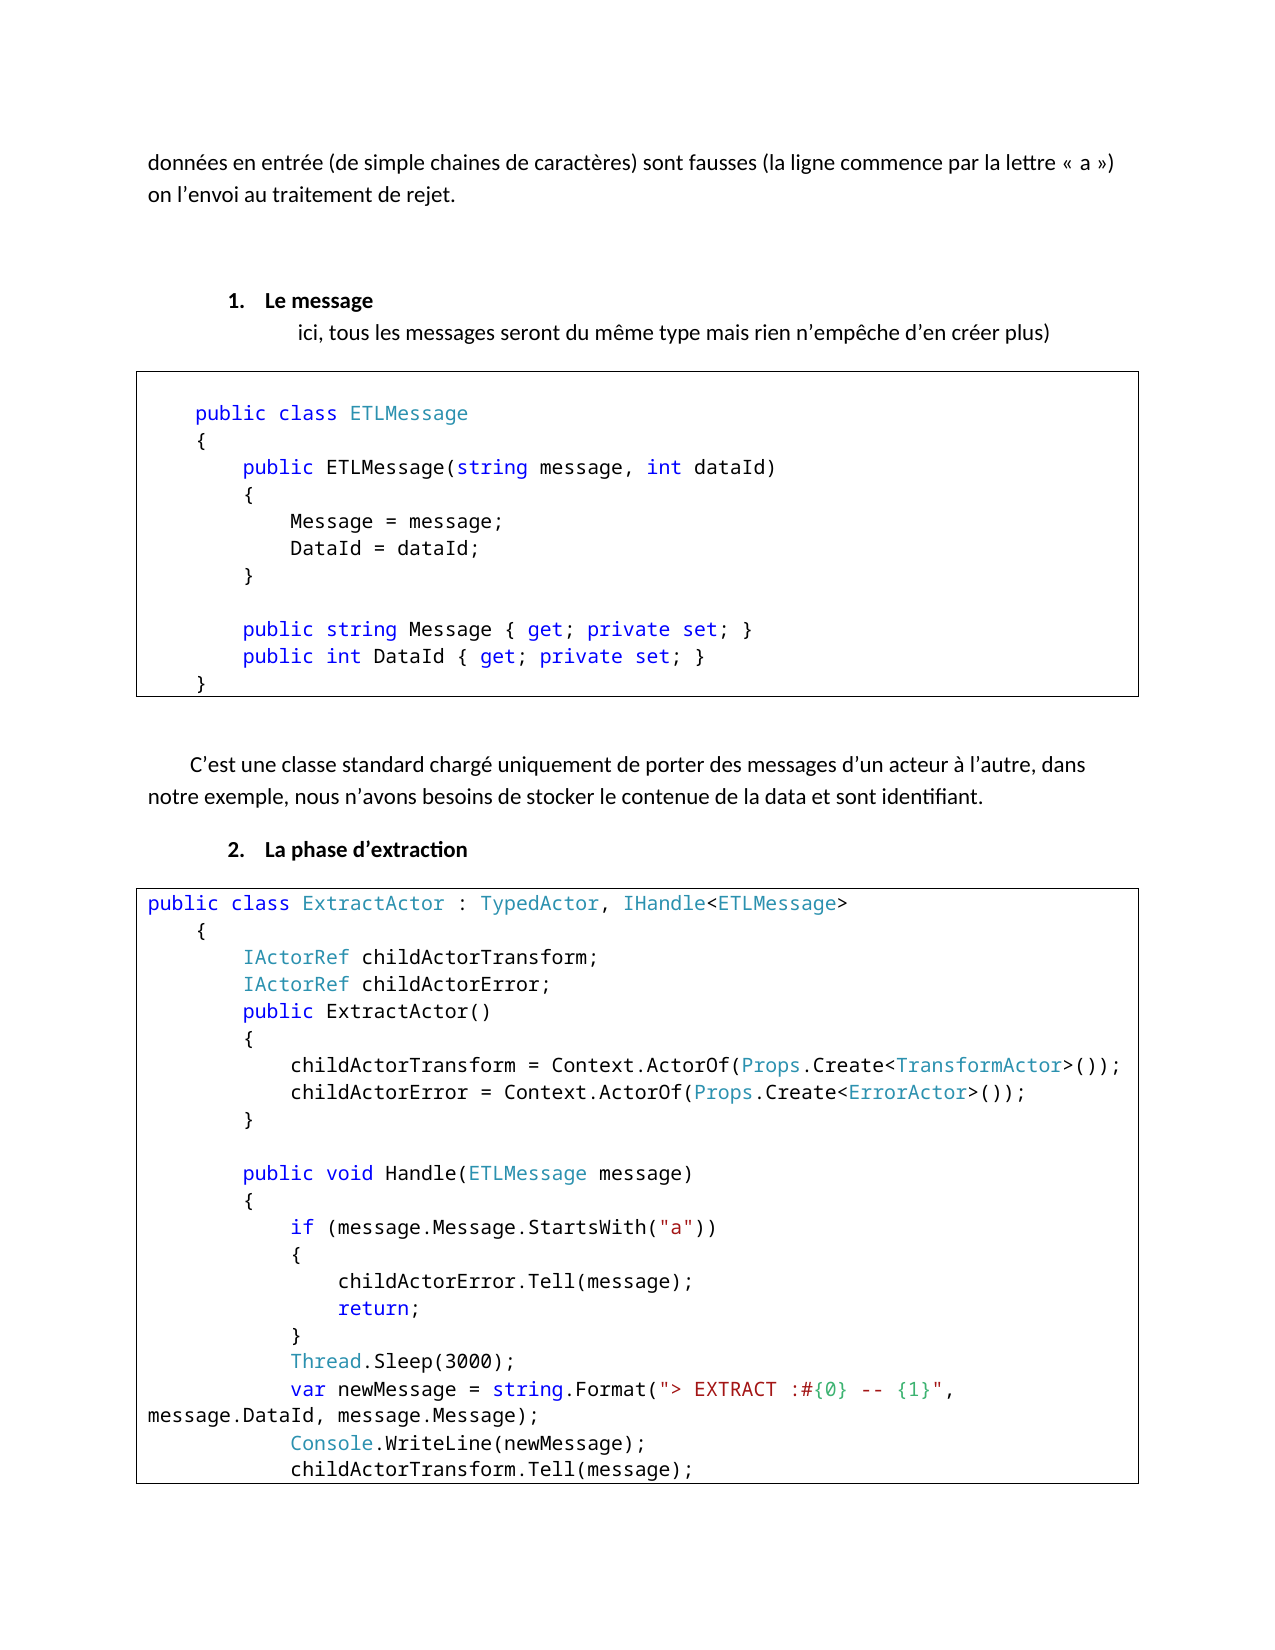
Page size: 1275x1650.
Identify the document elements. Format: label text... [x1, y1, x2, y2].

list ici, tous les messages seront du même type mais rien n’empêche d’en créer plus) [265, 318, 1127, 346]
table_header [137, 889, 1138, 1483]
text C’est une classe standard chargé uniquement de porter des messages d’un acteur à l’autre, dans notre exemple, nous n’avons besoins de stocker le contenue de la data et sont identifiant. [148, 750, 1127, 810]
list La phase d’extraction [227, 835, 1127, 863]
table_header public class ETLMessage { public ETLMessage(string message, int dataId) { Message = message; DataId = dataId; } public string Message { get; private set; } public int DataId { get; private set; } } [137, 372, 1138, 696]
list Le message [227, 286, 1127, 314]
